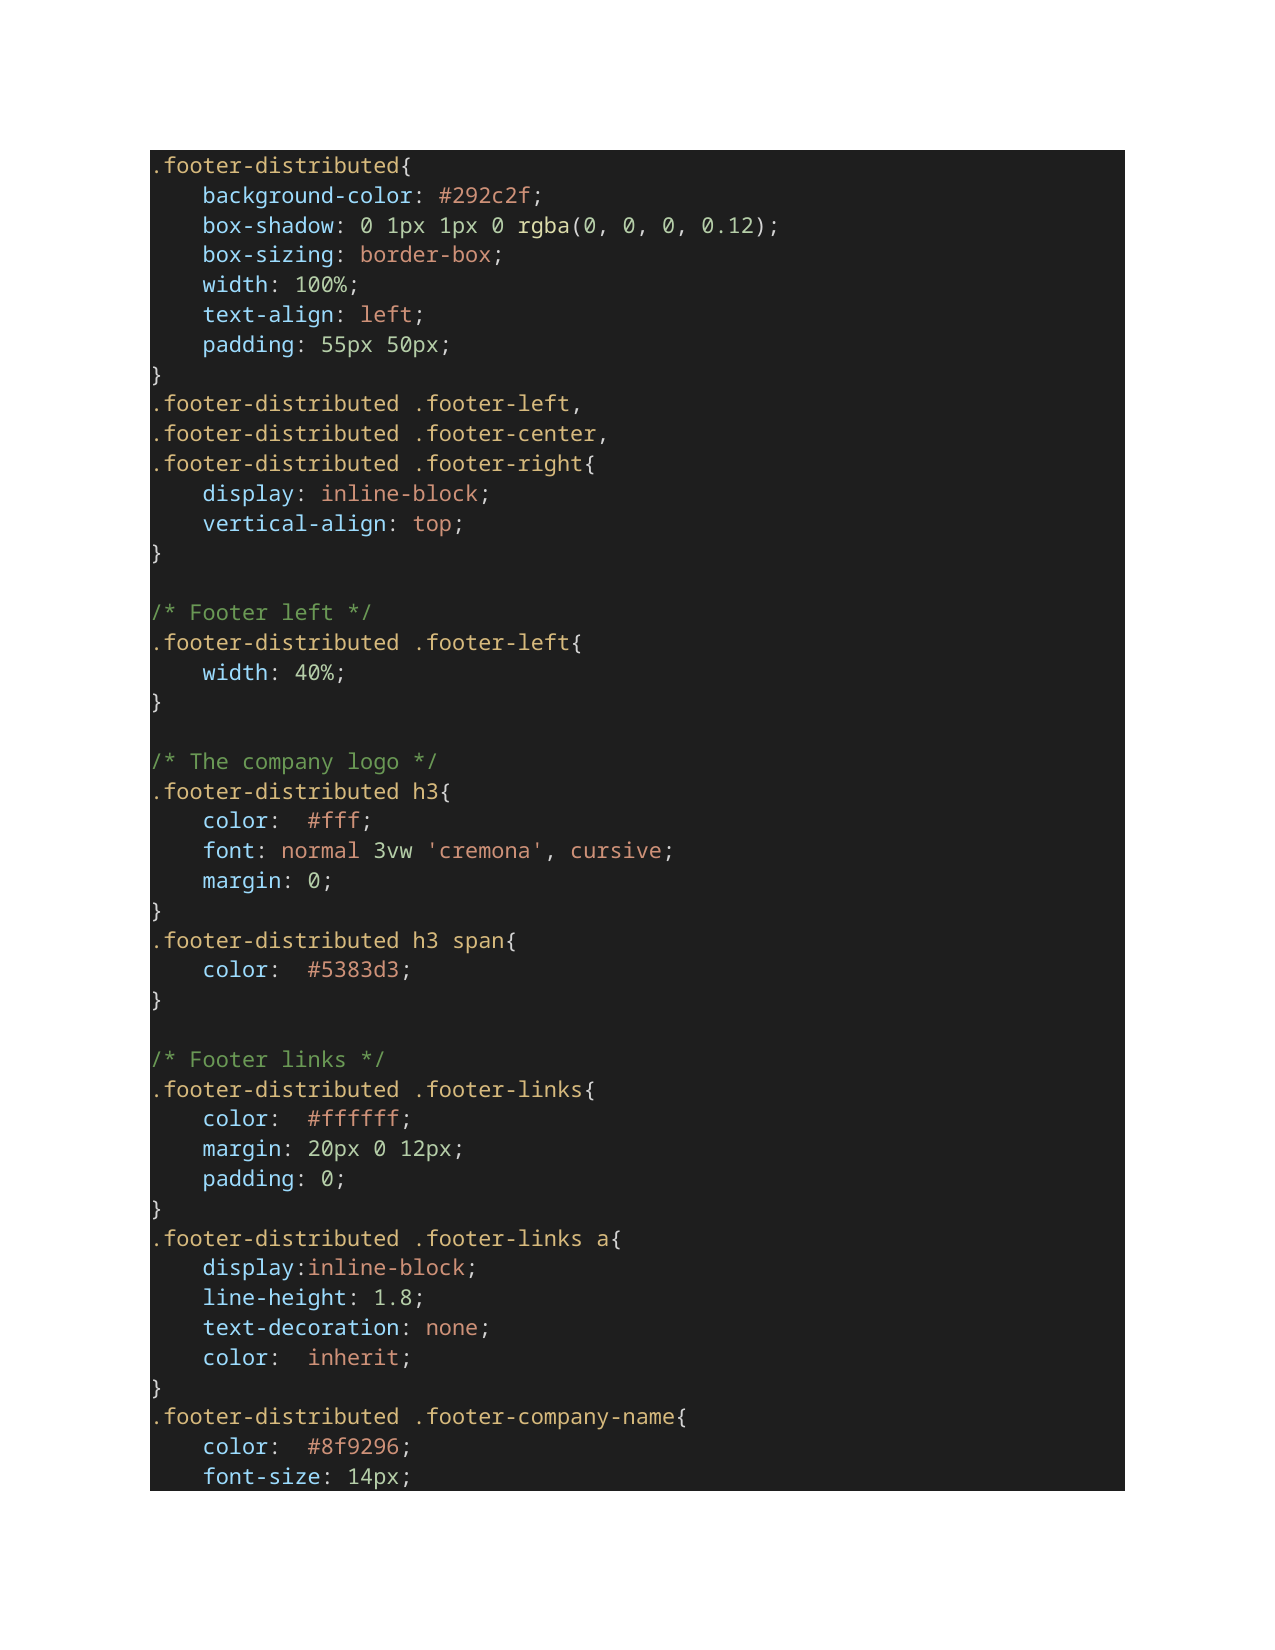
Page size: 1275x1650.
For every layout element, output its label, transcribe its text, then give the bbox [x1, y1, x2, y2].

text } [150, 358, 1125, 388]
text .footer-distributed .footer-center, [150, 418, 1125, 448]
text } [150, 984, 1125, 1014]
text .footer-distributed .footer-left{ [150, 627, 1125, 656]
text margin: 0; [150, 865, 1125, 895]
text vertical-align: top; [150, 507, 1125, 537]
text display: inline-block; [150, 478, 1125, 507]
text color: #fff; [150, 805, 1125, 835]
text .footer-distributed{ [150, 150, 1125, 180]
text /* Footer left */ [150, 597, 1125, 627]
text text-align: left; [150, 299, 1125, 329]
text color: #5383d3; [150, 954, 1125, 984]
text .footer-distributed .footer-company-name{ [150, 1401, 1125, 1431]
text font: normal 3vw 'cremona', cursive; [150, 835, 1125, 865]
text display:inline-block; [150, 1252, 1125, 1282]
text /* Footer links */ [150, 1044, 1125, 1073]
text } [150, 686, 1125, 716]
text .footer-distributed .footer-links a{ [150, 1222, 1125, 1252]
text color: #ffffff; [150, 1103, 1125, 1133]
text color: #8f9296; [150, 1431, 1125, 1461]
text width: 40%; [150, 656, 1125, 686]
text line-height: 1.8; [150, 1282, 1125, 1312]
text text-decoration: none; [150, 1312, 1125, 1342]
text } [150, 1193, 1125, 1222]
text box-sizing: border-box; [150, 239, 1125, 269]
text .footer-distributed h3 span{ [150, 924, 1125, 954]
text padding: 55px 50px; [150, 329, 1125, 358]
text font-size: 14px; [150, 1461, 1125, 1491]
text color: inherit; [150, 1342, 1125, 1371]
text .footer-distributed .footer-right{ [150, 448, 1125, 478]
text padding: 0; [150, 1163, 1125, 1193]
text margin: 20px 0 12px; [150, 1133, 1125, 1163]
text width: 100%; [150, 269, 1125, 299]
text } [150, 537, 1125, 567]
text .footer-distributed h3{ [150, 776, 1125, 805]
text } [150, 895, 1125, 924]
text background-color: #292c2f; [150, 180, 1125, 209]
text box-shadow: 0 1px 1px 0 rgba(0, 0, 0, 0.12); [150, 209, 1125, 239]
text .footer-distributed .footer-left, [150, 388, 1125, 418]
text } [150, 1371, 1125, 1401]
text .footer-distributed .footer-links{ [150, 1073, 1125, 1103]
text /* The company logo */ [150, 746, 1125, 776]
